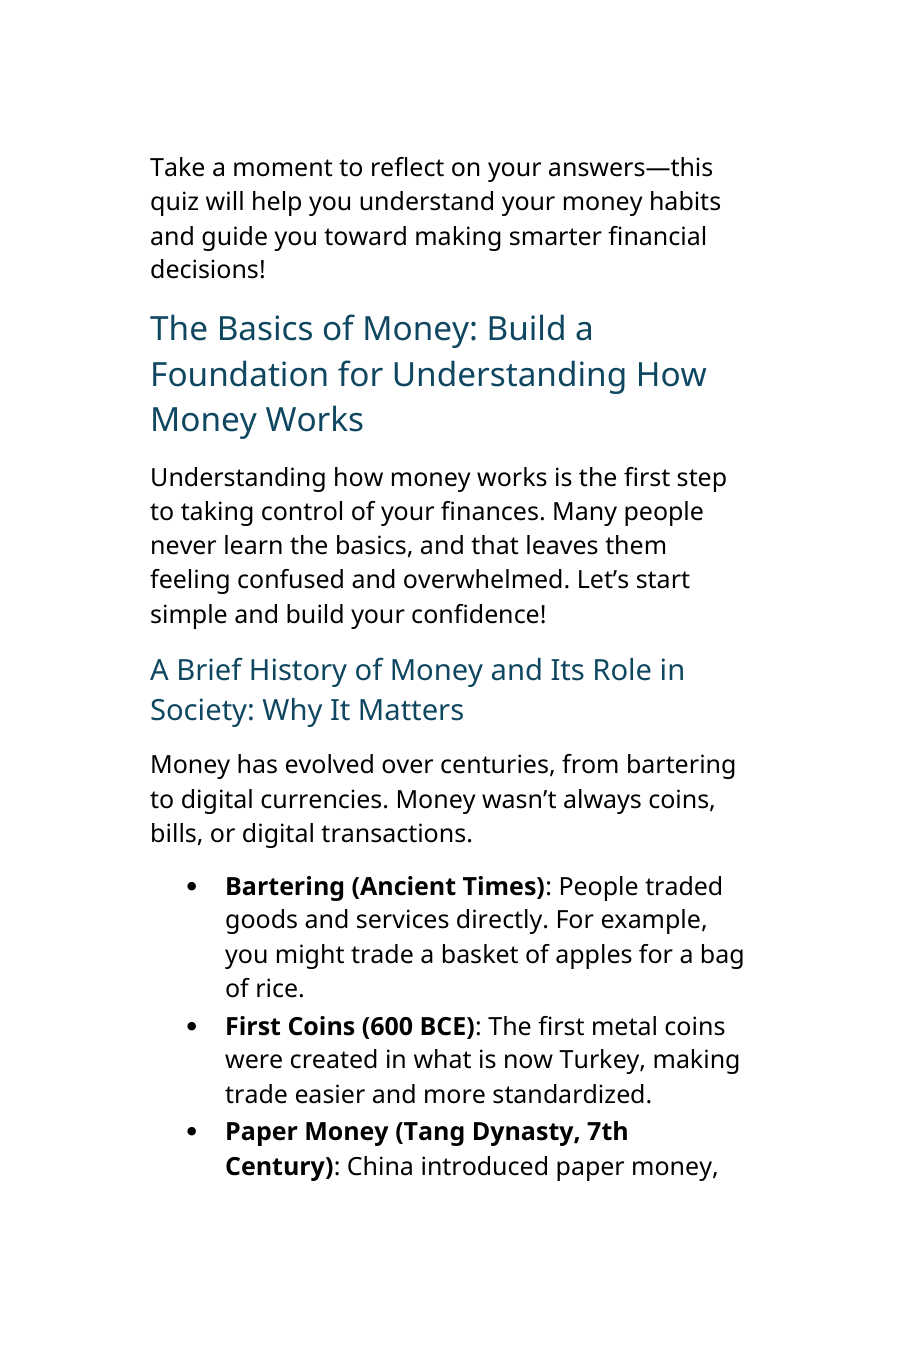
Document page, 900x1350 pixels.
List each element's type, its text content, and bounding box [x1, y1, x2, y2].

subtitle The Basics of Money: Build a Foundation for Understanding How Money Works [150, 305, 750, 441]
list First Coins (600 BCE): The first metal coins were created in what is now Turkey, making trade easier and more standardized. [187, 1008, 750, 1110]
text Money has evolved over centuries, from bartering to digital currencies. Money wasn’t always coins, bills, or digital transactions. [150, 747, 750, 849]
subtitle A Brief History of Money and Its Role in Society: Why It Matters [150, 649, 750, 728]
text Understanding how money works is the first step to taking control of your finances. Many people never learn the basics, and that leaves them feeling confused and overwhelmed. Let’s start simple and build your confidence! [150, 460, 750, 630]
text Take a moment to reflect on your answers—this quiz will help you understand your money habits and guide you toward making smarter financial decisions! [150, 150, 750, 286]
list Bartering (Ancient Times): People traded goods and services directly. For example, you might trade a basket of apples for a bag of rice. [187, 868, 750, 1004]
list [187, 1114, 750, 1182]
